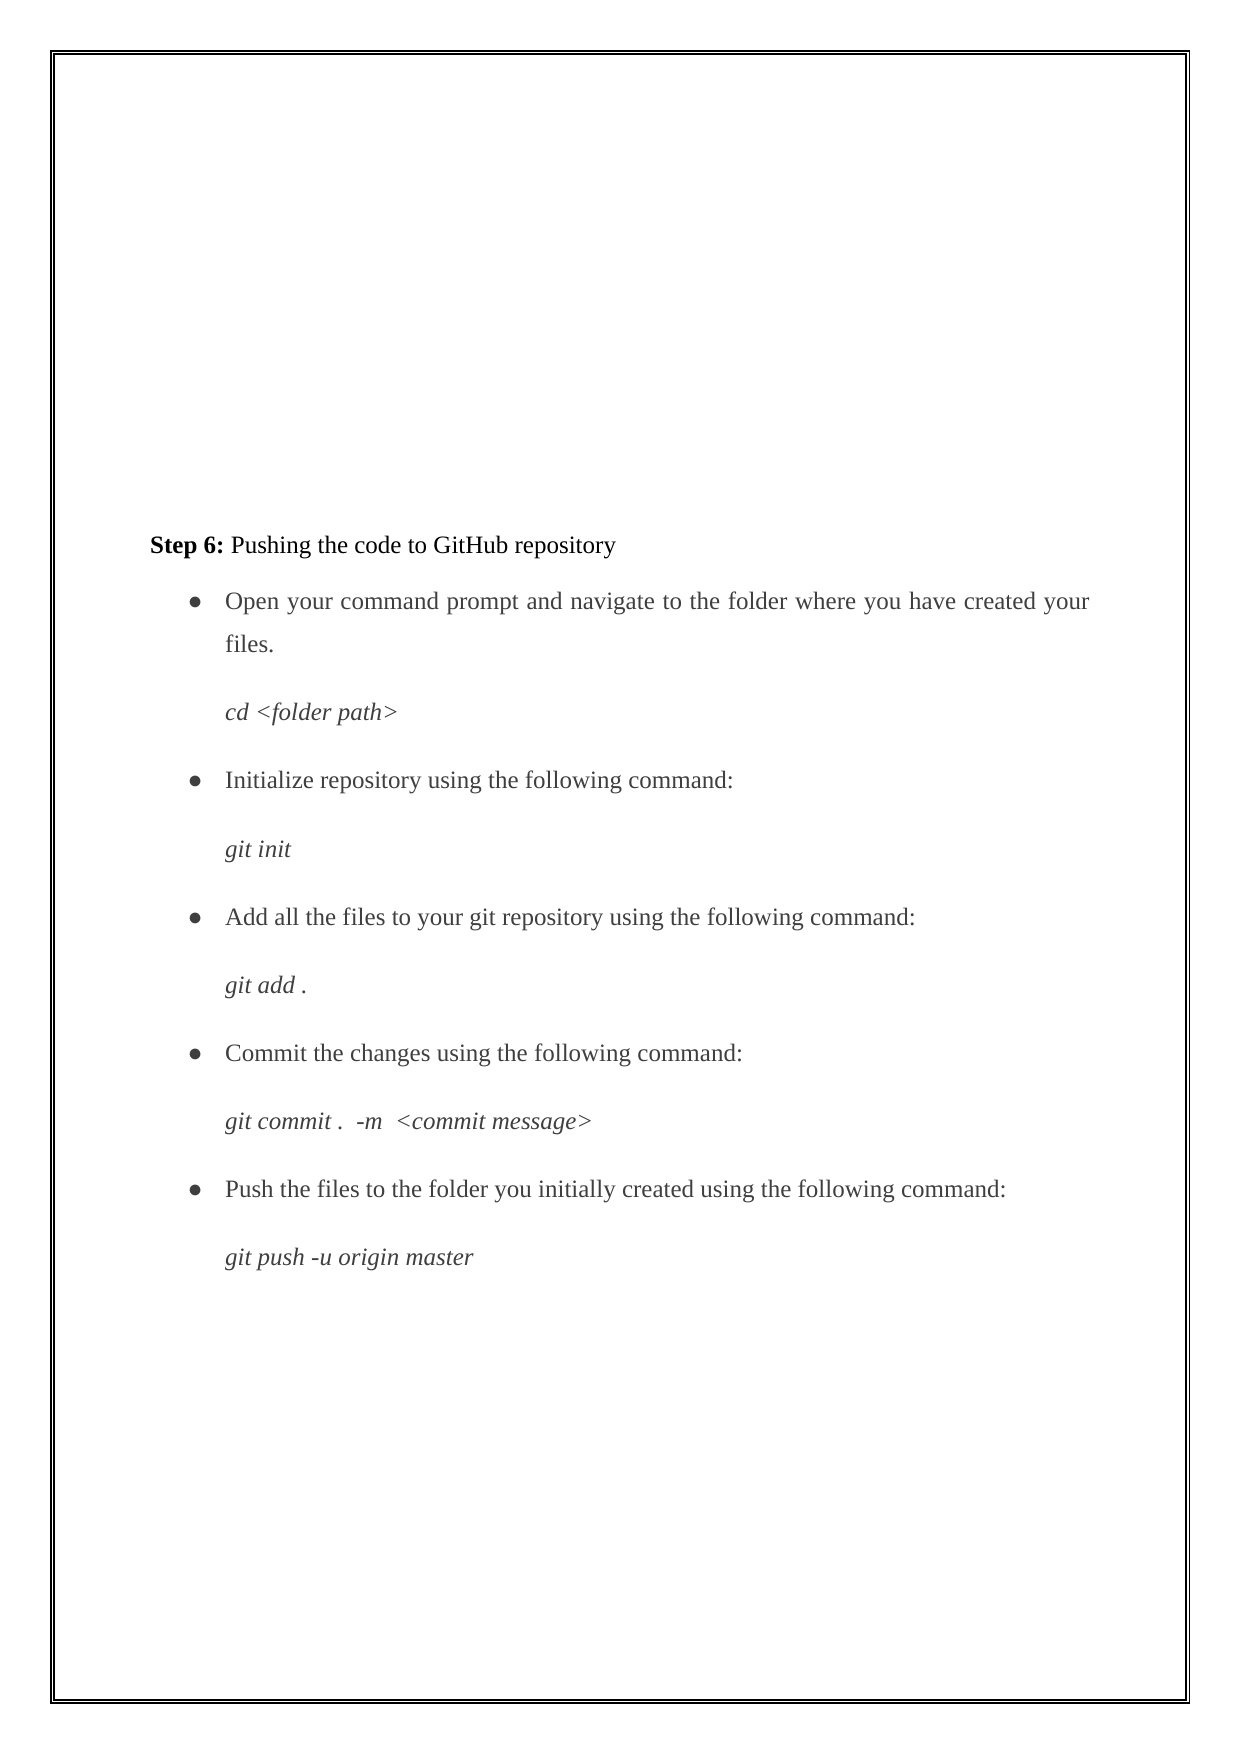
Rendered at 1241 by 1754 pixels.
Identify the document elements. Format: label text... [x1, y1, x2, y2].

text git commit . -m <commit message> [225, 1106, 1090, 1135]
text Step 6: Pushing the code to GitHub repository [150, 530, 1090, 559]
list Initialize repository using the following command: [187, 766, 1090, 794]
text cd <folder path> [150, 697, 1090, 726]
list Commit the changes using the following command: [187, 1038, 1090, 1067]
text git add . [150, 970, 1090, 999]
text git init [225, 834, 1090, 862]
list Open your command prompt and navigate to the folder where you have created your files. [187, 586, 1090, 658]
list Push the files to the folder you initially created using the following command: [187, 1174, 1090, 1203]
text git push -u origin master [150, 1242, 1090, 1271]
list Add all the files to your git repository using the following command: [187, 902, 1090, 931]
